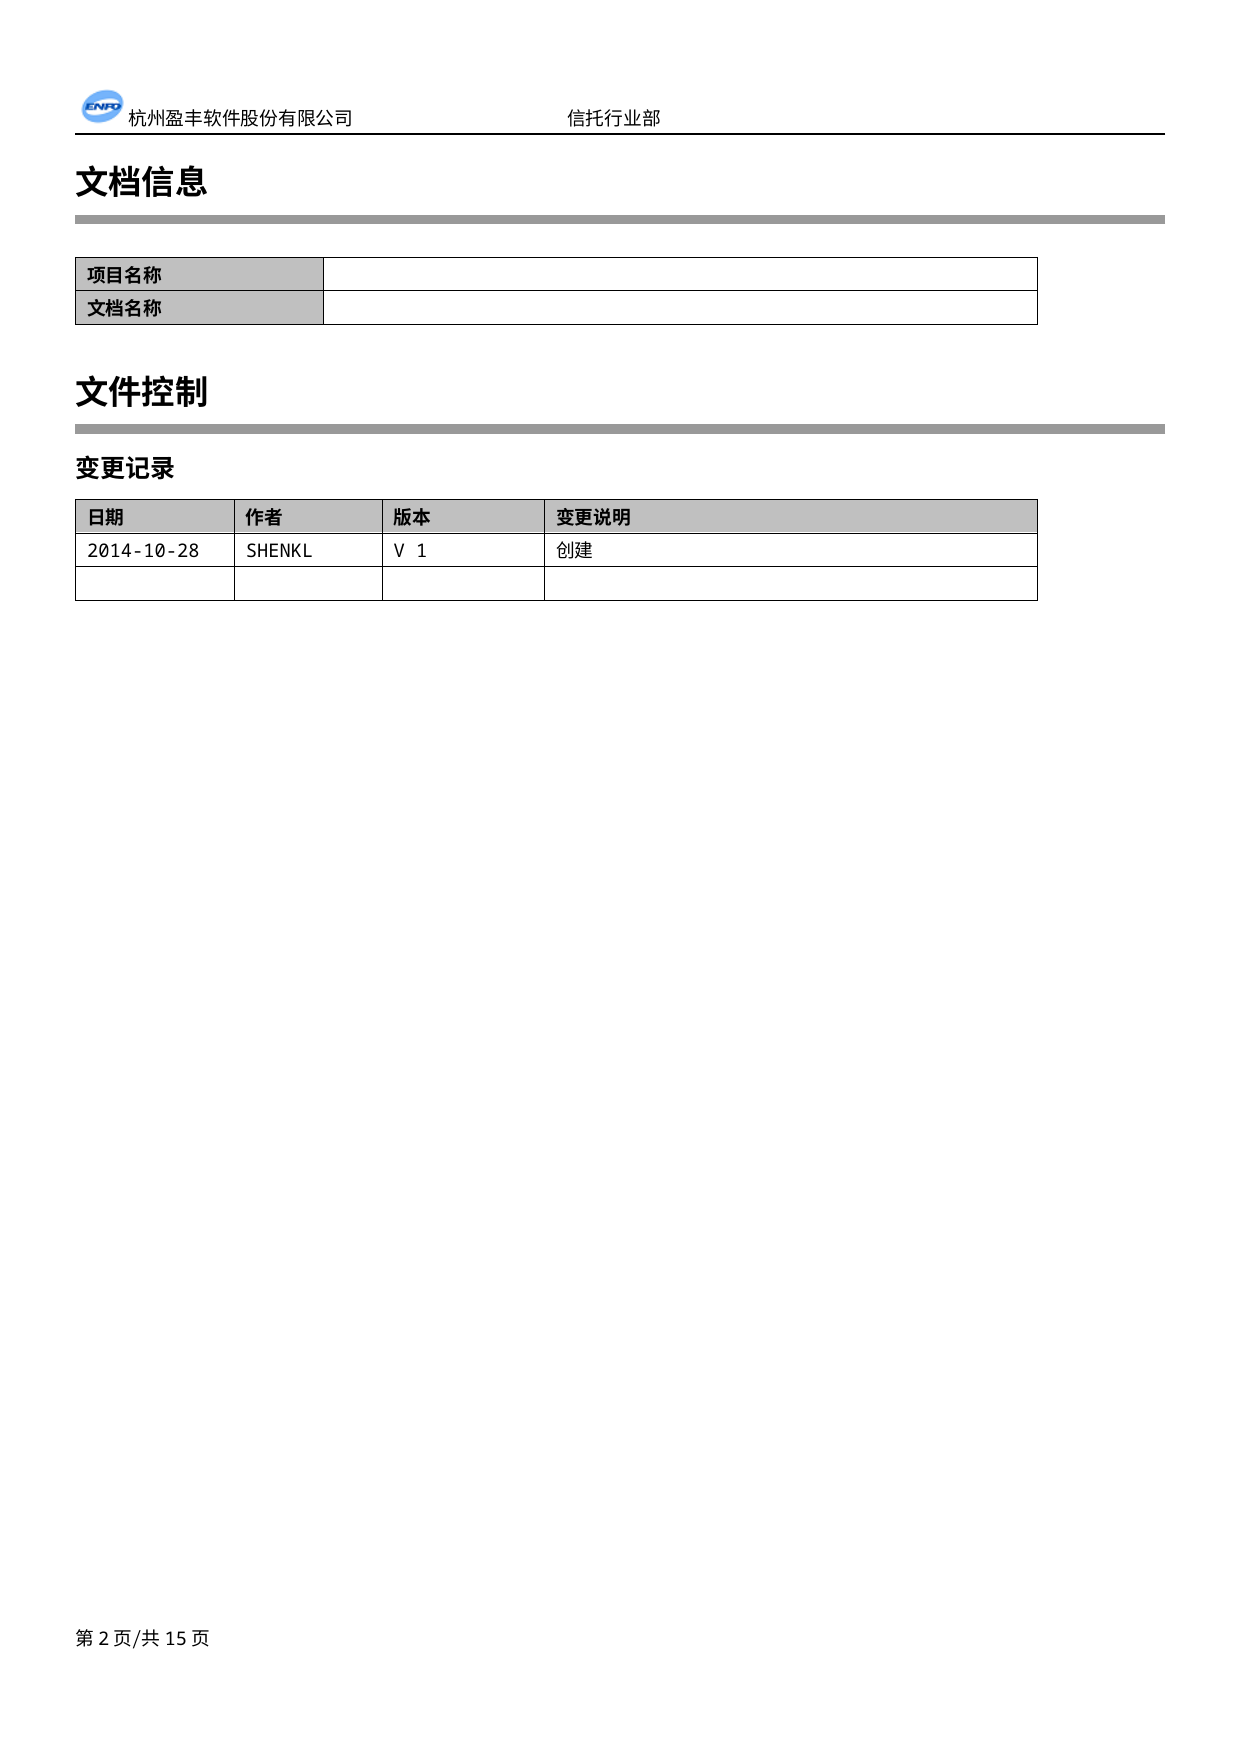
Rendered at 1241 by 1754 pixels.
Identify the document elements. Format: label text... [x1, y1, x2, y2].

table_cell [383, 567, 544, 599]
table_cell [324, 291, 1037, 324]
text 文档信息 [75, 148, 1165, 215]
table_cell 2014-10-28 [76, 534, 234, 566]
table_header [324, 258, 1037, 290]
table_header 项目名称 [76, 258, 323, 290]
table_cell [76, 567, 234, 599]
text 文件控制 [75, 357, 1165, 424]
picture [75, 88, 129, 126]
table_header 版本 [383, 500, 544, 532]
table_cell 文档名称 [76, 291, 323, 324]
text 变更记录 [75, 434, 1165, 499]
table_header 变更说明 [545, 500, 1037, 532]
table_cell [235, 567, 382, 599]
table_cell SHENKL [235, 534, 382, 566]
table_cell [545, 567, 1037, 599]
table_header 日期 [76, 500, 234, 532]
table_cell V 1 [383, 534, 544, 566]
table_header 作者 [235, 500, 382, 532]
table_cell 创建 [545, 534, 1037, 566]
